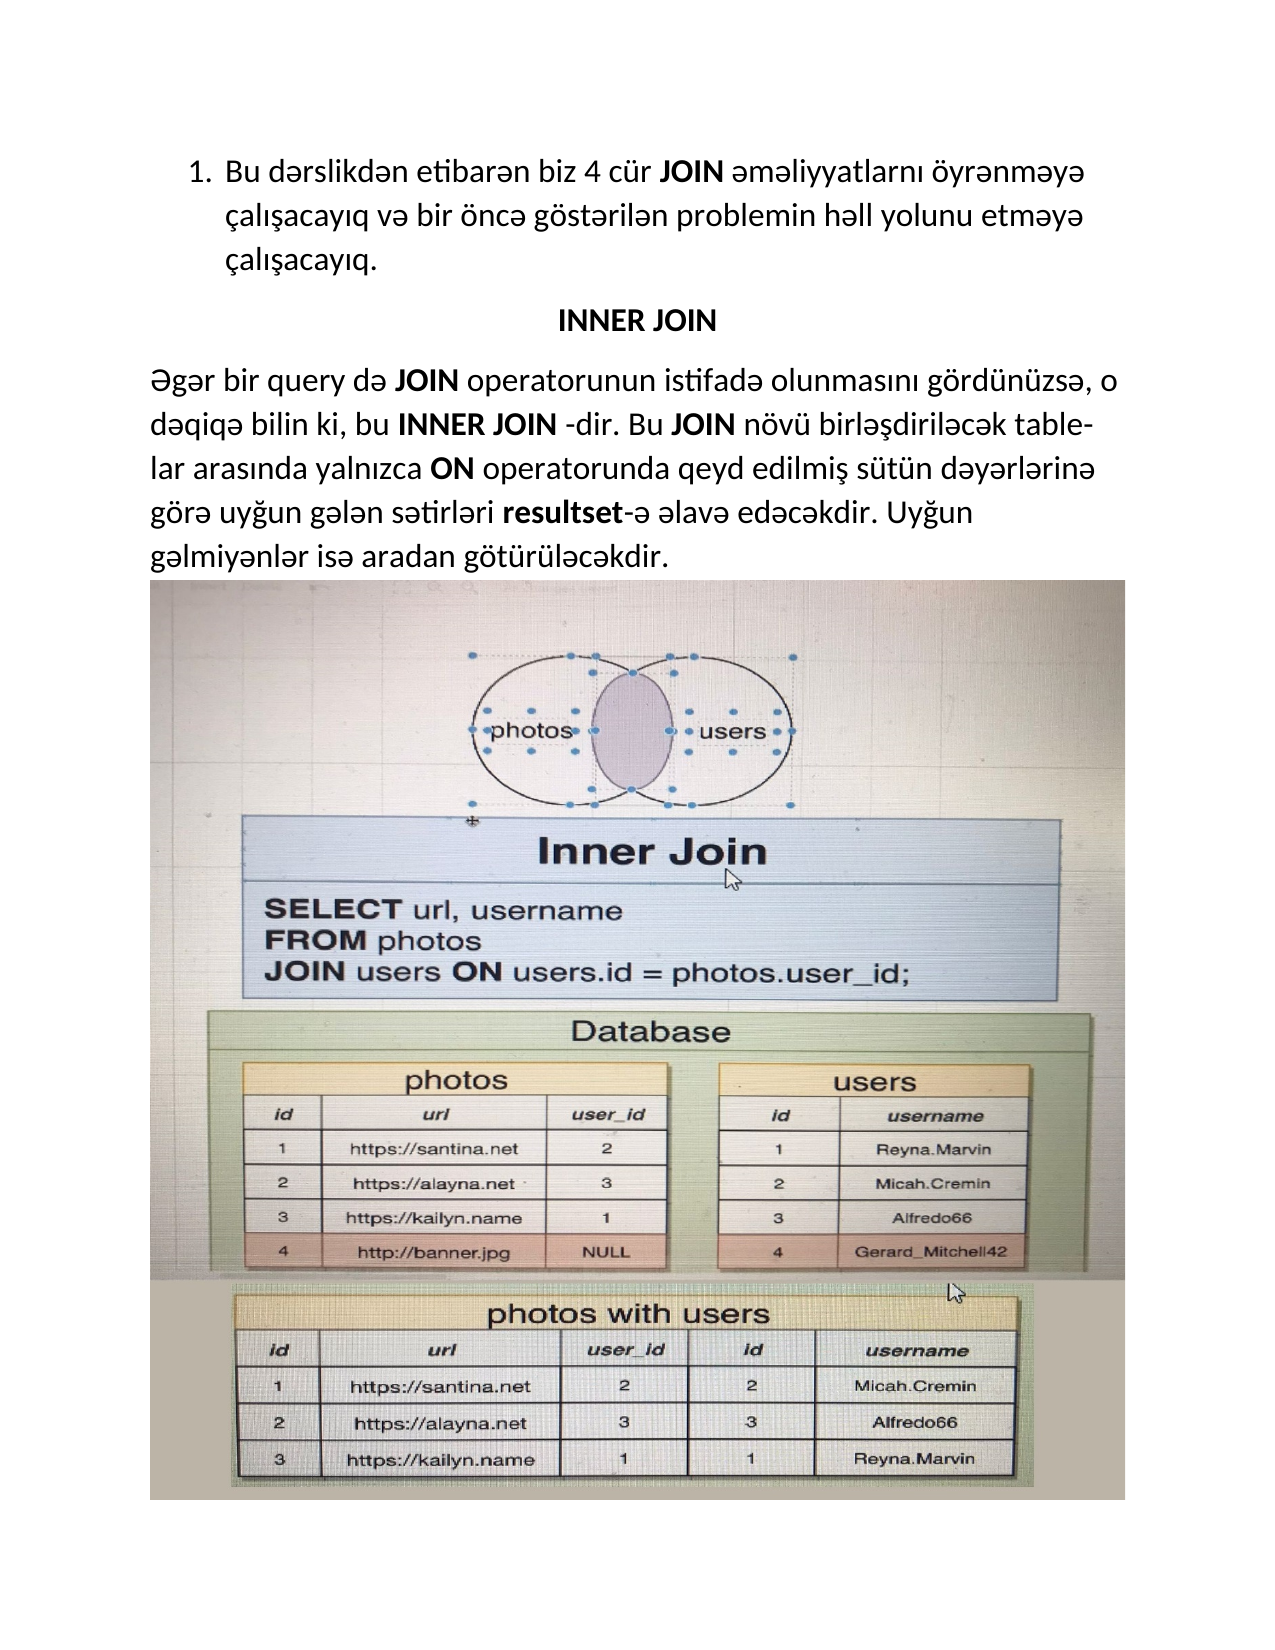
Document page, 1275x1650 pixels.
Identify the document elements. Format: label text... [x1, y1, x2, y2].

list Bu dərslikdən etibarən biz 4 cür JOIN əməliyyatlarnı öyrənməyə çalışacayıq və bir öncə göstərilən problemin həll yolunu etməyə çalışacayıq. [187, 150, 1125, 279]
text Əgər bir query də JOIN operatorunun istifadə olunmasını gördünüzsə, o dəqiqə bilin ki, bu INNER JOIN -dir. Bu JOIN növü birləşdiriləcək table-lar arasında yalnızca ON operatorunda qeyd edilmiş sütün dəyərlərinə görə uyğun gələn sətirləri resultset-ə əlavə edəcəkdir. Uyğun gəlmiyənlər isə aradan götürüləcəkdir. [150, 359, 1125, 576]
text INNER JOIN [150, 298, 1125, 339]
picture [150, 580, 1125, 1500]
